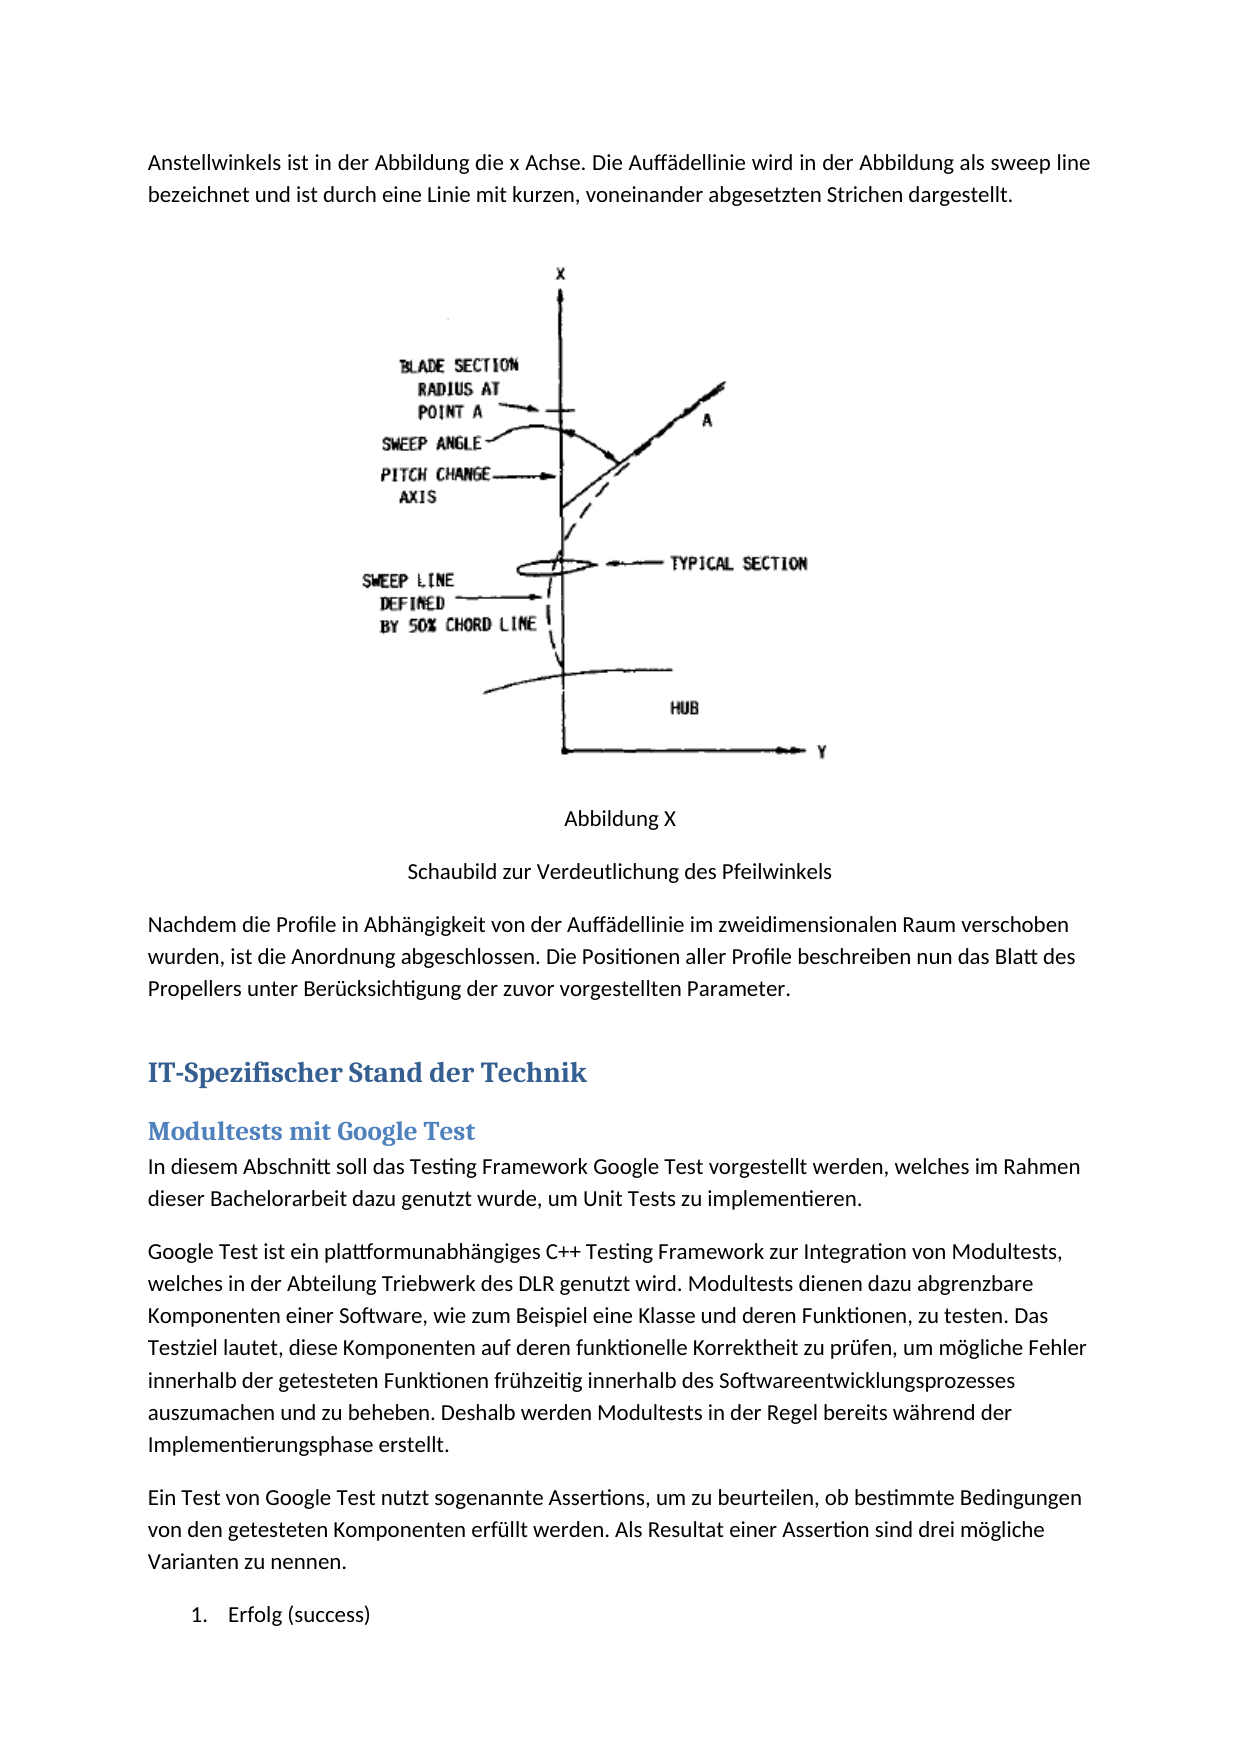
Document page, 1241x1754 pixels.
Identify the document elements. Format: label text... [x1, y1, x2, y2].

text Ein Test von Google Test nutzt sogenannte Assertions, um zu beurteilen, ob bestimmte Bedingungen von den getesteten Komponenten erfüllt werden. Als Resultat einer Assertion sind drei mögliche Varianten zu nennen. [148, 1483, 1093, 1576]
text Nachdem die Profile in Abhängigkeit von der Auffädellinie im zweidimensionalen Raum verschoben wurden, ist die Anordnung abgeschlossen. Die Positionen aller Profile beschreiben nun das Blatt des Propellers unter Berücksichtigung der zuvor vorgestellten Parameter. [148, 910, 1093, 1002]
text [148, 148, 1093, 208]
subtitle Modultests mit Google Test [148, 1116, 1093, 1147]
picture [283, 232, 957, 784]
text In diesem Abschnitt soll das Testing Framework Google Test vorgestellt werden, welches im Rahmen dieser Bachelorarbeit dazu genutzt wurde, um Unit Tests zu implementieren. [148, 1152, 1093, 1212]
text Schaubild zur Verdeutlichung des Pfeilwinkels [148, 857, 1093, 885]
text Abbildung X [148, 804, 1093, 832]
text Google Test ist ein plattformunabhängiges C++ Testing Framework zur Integration von Modultests, welches in der Abteilung Triebwerk des DLR genutzt wird. Modultests dienen dazu abgrenzbare Komponenten einer Software, wie zum Beispiel eine Klasse und deren Funktionen, zu testen. Das Testziel lautet, diese Komponenten auf deren funktionelle Korrektheit zu prüfen, um mögliche Fehler innerhalb der getesteten Funktionen frühzeitig innerhalb des Softwareentwicklungsprozesses auszumachen und zu beheben. Deshalb werden Modultests in der Regel bereits während der Implementierungsphase erstellt. [148, 1237, 1093, 1458]
subtitle IT-Spezifischer Stand der Technik [148, 1057, 1093, 1090]
list Erfolg (success) [190, 1601, 1093, 1628]
